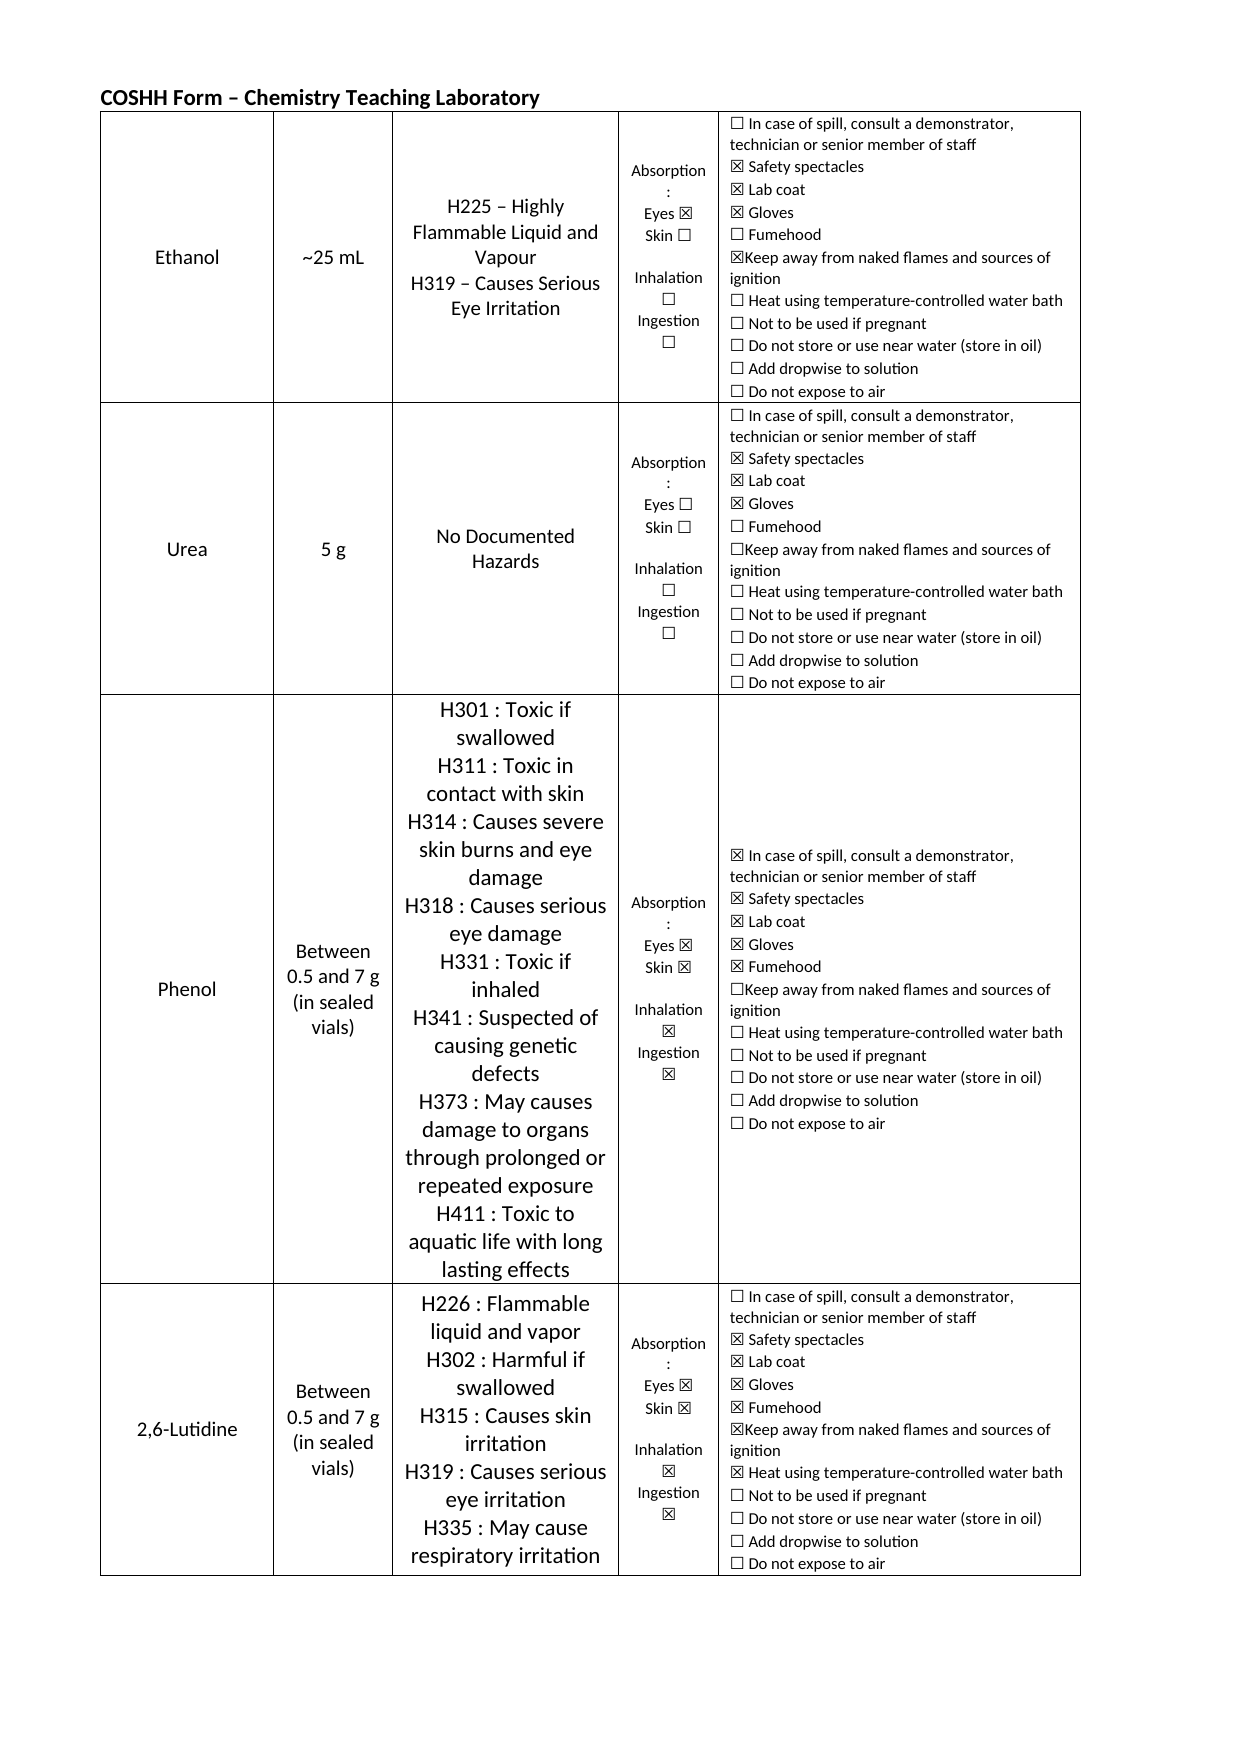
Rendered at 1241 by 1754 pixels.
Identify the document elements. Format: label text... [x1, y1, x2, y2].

table_cell H301 : Toxic if swallowed H311 : Toxic in contact with skin H314 : Causes severe skin burns and eye damage H318 : Causes serious eye damage H331 : Toxic if inhaled H341 : Suspected of causing genetic defects H373 : May causes damage to organs through prolonged or repeated exposure H411 : Toxic to aquatic life with long lasting effects [393, 695, 618, 1283]
table_cell H226 : Flammable liquid and vapor H302 : Harmful if swallowed H315 : Causes skin irritation H319 : Causes serious eye irritation H335 : May cause respiratory irritation [393, 1284, 618, 1574]
table_cell No Documented Hazards [393, 403, 618, 694]
table_cell H225 – Highly Flammable Liquid and Vapour H319 – Causes Serious Eye Irritation [393, 112, 618, 402]
table_cell Between 0.5 and 7 g (in sealed vials) [274, 695, 392, 1283]
table_cell Absorption: Eyes Skin Inhalation Ingestion [619, 1284, 718, 1574]
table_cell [619, 112, 718, 402]
table_cell Phenol [101, 695, 273, 1283]
table_cell Absorption: Eyes Skin Inhalation Ingestion [619, 403, 718, 694]
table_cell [719, 112, 1080, 402]
table_cell Absorption: Eyes Skin Inhalation Ingestion [619, 695, 718, 1283]
table_cell Ethanol [101, 112, 273, 402]
table_cell Urea [101, 403, 273, 694]
table_cell ~25 mL [274, 112, 392, 402]
table_cell 5 g [274, 403, 392, 694]
table_cell Between 0.5 and 7 g (in sealed vials) [274, 1284, 392, 1574]
table_cell 2,6-Lutidine [101, 1284, 273, 1574]
